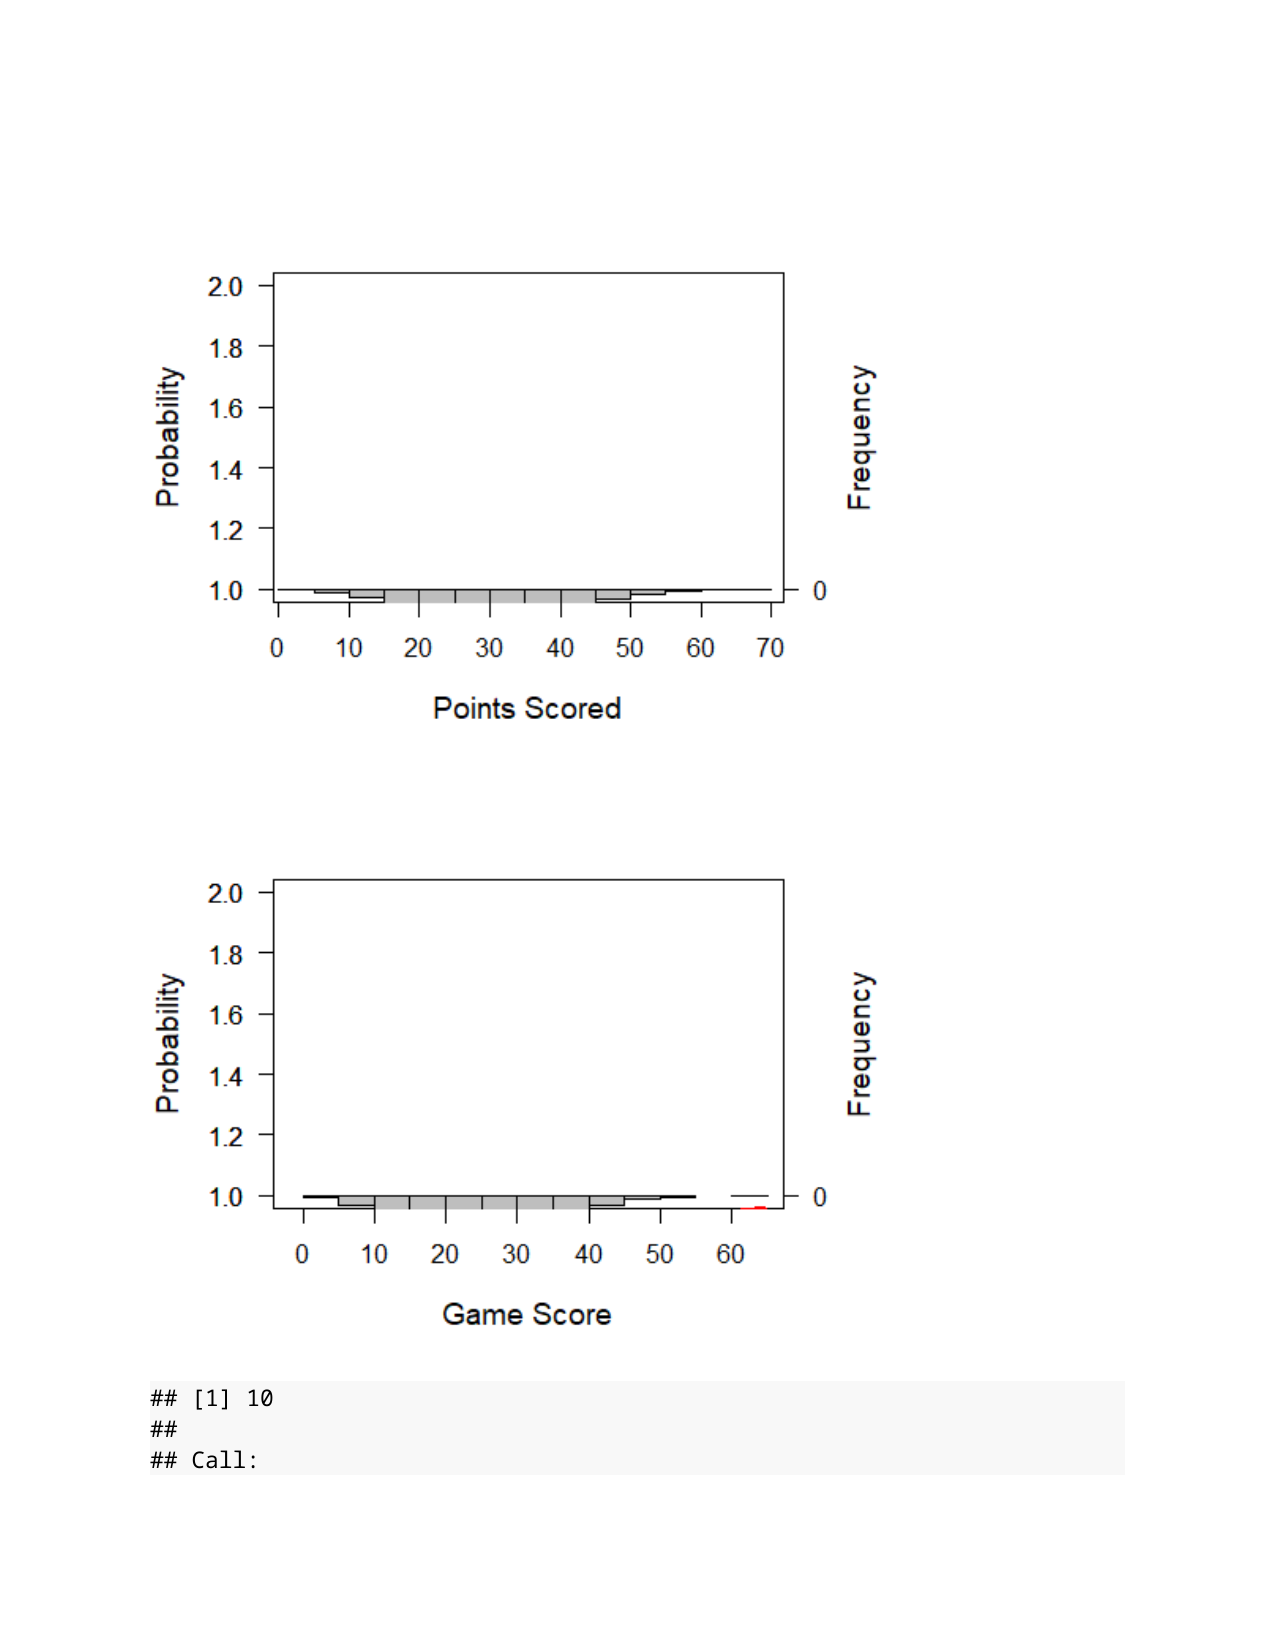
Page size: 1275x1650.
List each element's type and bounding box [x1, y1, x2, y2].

picture [150, 150, 908, 1363]
text [150, 1381, 1125, 1475]
